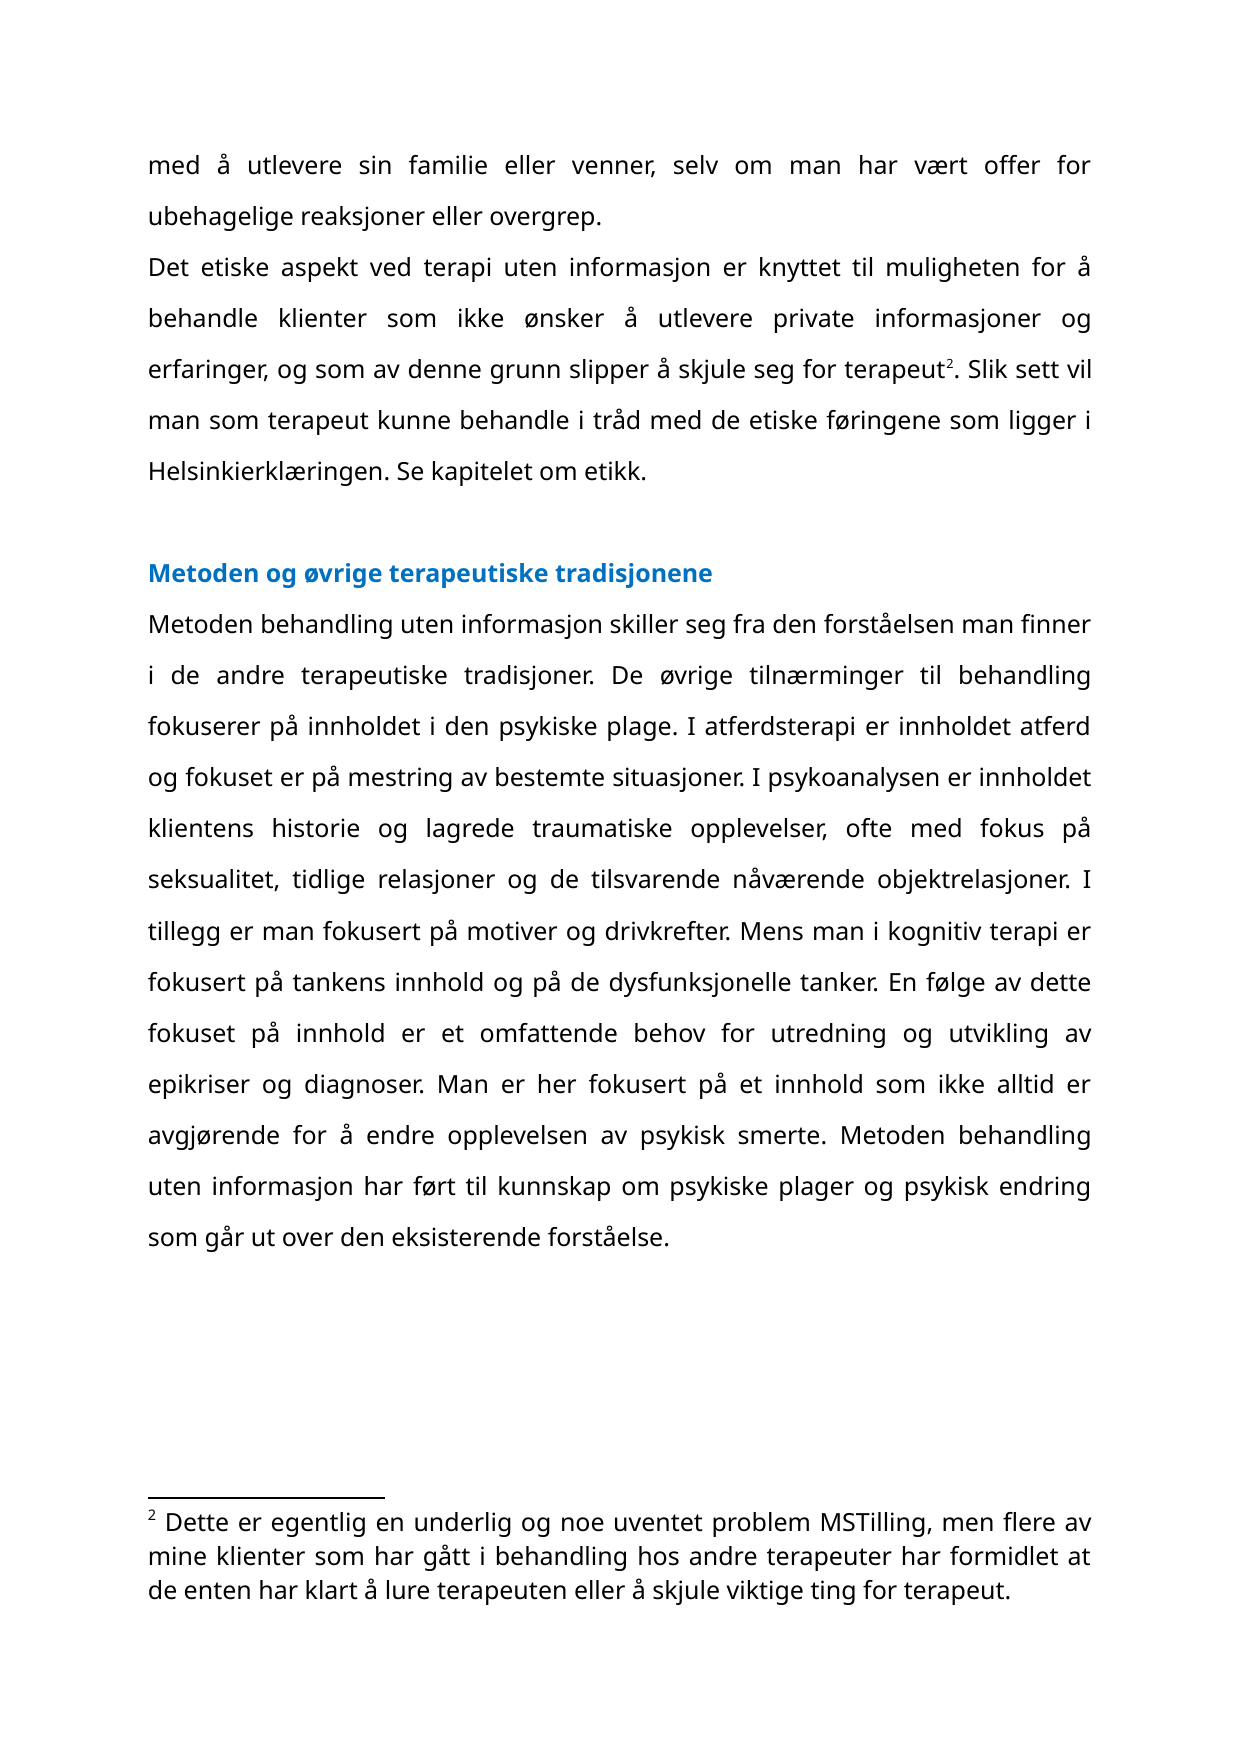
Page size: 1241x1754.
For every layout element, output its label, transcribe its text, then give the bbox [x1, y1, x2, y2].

subtitle Metoden og øvrige terapeutiske tradisjonene [148, 556, 1093, 590]
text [148, 148, 1093, 233]
text Det etiske aspekt ved terapi uten informasjon er knyttet til muligheten for å behandle klienter som ikke ønsker å utlevere private informasjoner og erfaringer, og som av denne grunn slipper å skjule seg for terapeut. Slik sett vil man som terapeut kunne behandle i tråd med de etiske føringene som ligger i Helsinkierklæringen. Se kapitelet om etikk. [148, 250, 1093, 488]
text Metoden behandling uten informasjon skiller seg fra den forståelsen man finner i de andre terapeutiske tradisjoner. De øvrige tilnærminger til behandling fokuserer på innholdet i den psykiske plage. I atferdsterapi er innholdet atferd og fokuset er på mestring av bestemte situasjoner. I psykoanalysen er innholdet klientens historie og lagrede traumatiske opplevelser, ofte med fokus på seksualitet, tidlige relasjoner og de tilsvarende nåværende objektrelasjoner. I tillegg er man fokusert på motiver og drivkrefter. Mens man i kognitiv terapi er fokusert på tankens innhold og på de dysfunksjonelle tanker. En følge av dette fokuset på innhold er et omfattende behov for utredning og utvikling av epikriser og diagnoser. Man er her fokusert på et innhold som ikke alltid er avgjørende for å endre opplevelsen av psykisk smerte. Metoden behandling uten informasjon har ført til kunnskap om psykiske plager og psykisk endring som går ut over den eksisterende forståelse. [148, 607, 1093, 1253]
